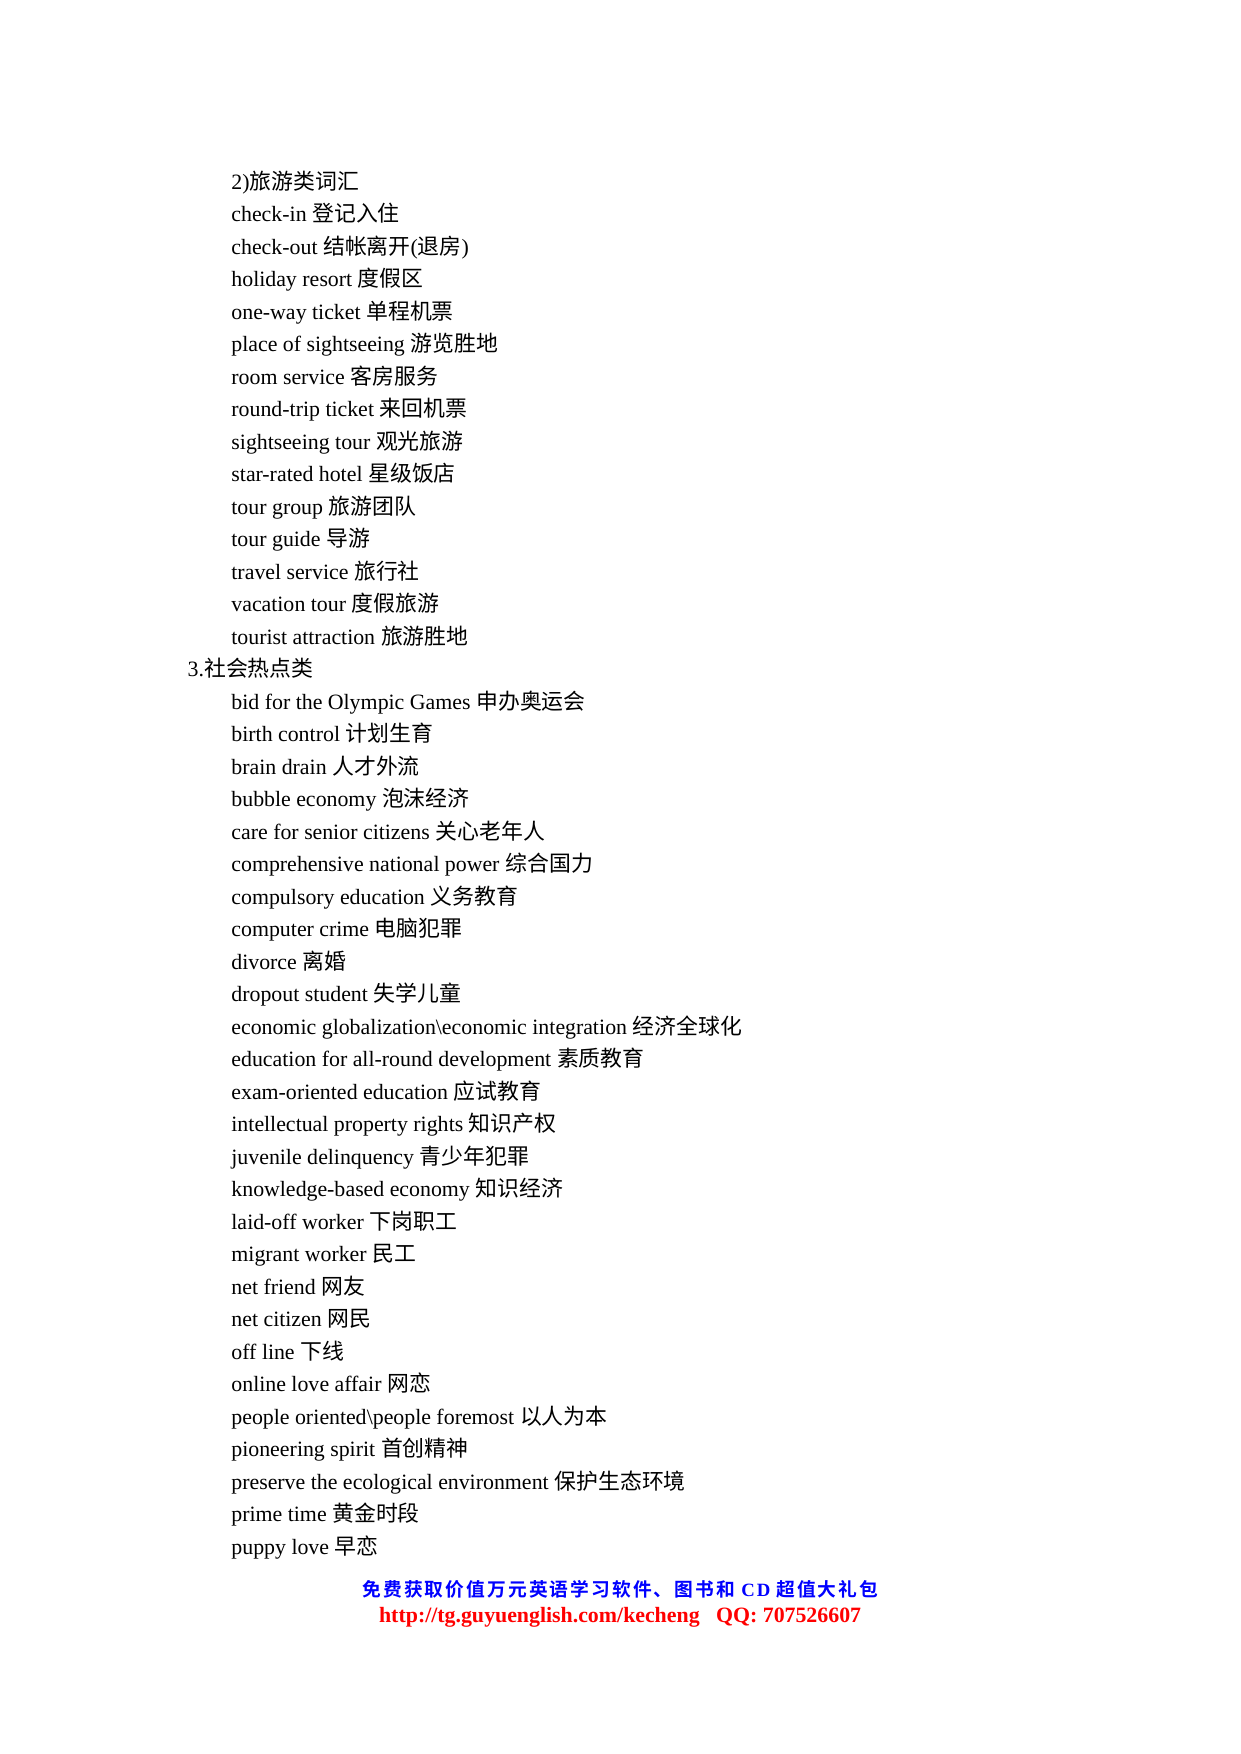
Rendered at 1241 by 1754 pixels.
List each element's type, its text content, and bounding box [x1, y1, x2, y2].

text juvenile delinquency 青少年犯罪 [187, 1138, 1053, 1171]
text net citizen 网民 [187, 1301, 1053, 1333]
text brain drain 人才外流 [187, 748, 1053, 781]
text intellectual property rights 知识产权 [187, 1106, 1053, 1138]
text check-out 结帐离开(退房) [187, 228, 1053, 261]
text room service 客房服务 [187, 358, 1053, 391]
text star-rated hotel 星级饭店 [187, 456, 1053, 488]
text tour guide 导游 [187, 521, 1053, 553]
text tourist attraction 旅游胜地 [187, 618, 1053, 651]
text dropout student 失学儿童 [187, 976, 1053, 1008]
text place of sightseeing 游览胜地 [187, 326, 1053, 358]
text people oriented\people foremost 以人为本 [187, 1398, 1053, 1431]
text exam-oriented education 应试教育 [187, 1073, 1053, 1106]
text birth control 计划生育 [187, 716, 1053, 748]
text computer crime 电脑犯罪 [187, 911, 1053, 943]
text sightseeing tour 观光旅游 [187, 423, 1053, 456]
text holiday resort 度假区 [187, 261, 1053, 293]
text migrant worker 民工 [187, 1236, 1053, 1268]
text tour group 旅游团队 [187, 488, 1053, 521]
text 3.社会热点类 [187, 651, 1053, 683]
text round-trip ticket 来回机票 [187, 391, 1053, 423]
text puppy love 早恋 [187, 1528, 1053, 1561]
text 2)旅游类词汇 [187, 163, 1053, 196]
text online love affair 网恋 [187, 1366, 1053, 1398]
text pioneering spirit 首创精神 [187, 1431, 1053, 1463]
text education for all-round development 素质教育 [187, 1041, 1053, 1073]
text divorce 离婚 [187, 943, 1053, 976]
text care for senior citizens 关心老年人 [187, 813, 1053, 846]
text travel service 旅行社 [187, 553, 1053, 586]
text net friend 网友 [187, 1268, 1053, 1301]
text off line 下线 [187, 1333, 1053, 1366]
text check-in 登记入住 [187, 196, 1053, 228]
text prime time 黄金时段 [187, 1496, 1053, 1528]
text economic globalization\economic integration 经济全球化 [187, 1008, 1053, 1041]
text laid-off worker 下岗职工 [187, 1203, 1053, 1236]
text bubble economy 泡沫经济 [187, 781, 1053, 813]
text one-way ticket 单程机票 [187, 293, 1053, 326]
text vacation tour 度假旅游 [187, 586, 1053, 618]
text preserve the ecological environment 保护生态环境 [187, 1463, 1053, 1496]
text compulsory education 义务教育 [187, 878, 1053, 911]
text bid for the Olympic Games 申办奥运会 [187, 683, 1053, 716]
text comprehensive national power 综合国力 [187, 846, 1053, 878]
text knowledge-based economy 知识经济 [187, 1171, 1053, 1203]
